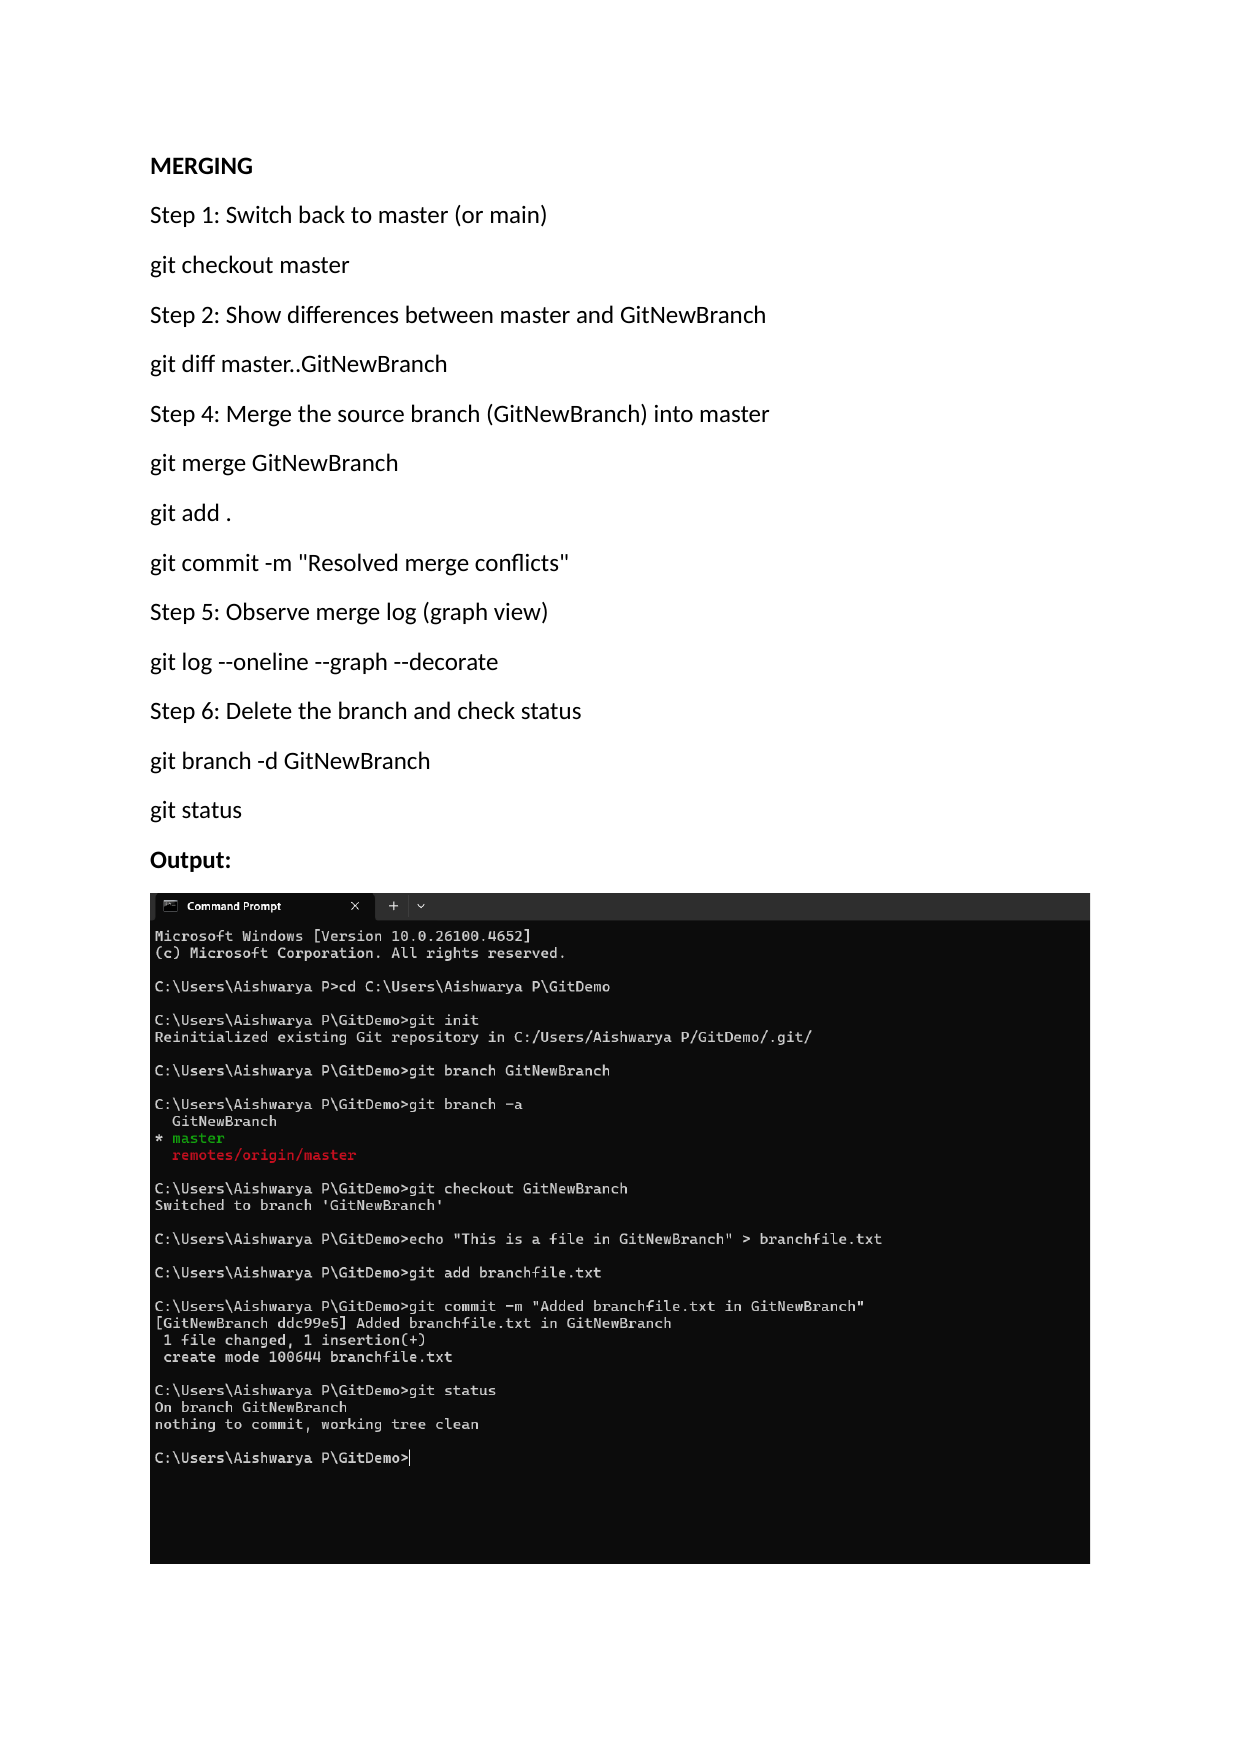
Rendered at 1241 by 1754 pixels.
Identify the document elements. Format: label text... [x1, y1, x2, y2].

text Step 2: Show differences between master and GitNewBranch [150, 299, 1090, 329]
text Output: [150, 844, 1090, 875]
text git branch -d GitNewBranch [150, 745, 1090, 776]
text Step 5: Observe merge log (graph view) [150, 596, 1090, 627]
text git checkout master [150, 249, 1090, 280]
picture [150, 893, 1091, 1564]
text git merge GitNewBranch [150, 447, 1090, 478]
text git status [150, 794, 1090, 825]
text git add . [150, 497, 1090, 528]
text Step 4: Merge the source branch (GitNewBranch) into master [150, 398, 1090, 428]
text MERGING [150, 150, 1090, 181]
text git commit -m "Resolved merge conflicts" [150, 547, 1090, 577]
text Step 6: Delete the branch and check status [150, 695, 1090, 726]
text git log --oneline --graph --decorate [150, 646, 1090, 676]
text Step 1: Switch back to master (or main) [150, 199, 1090, 230]
text git diff master..GitNewBranch [150, 348, 1090, 379]
